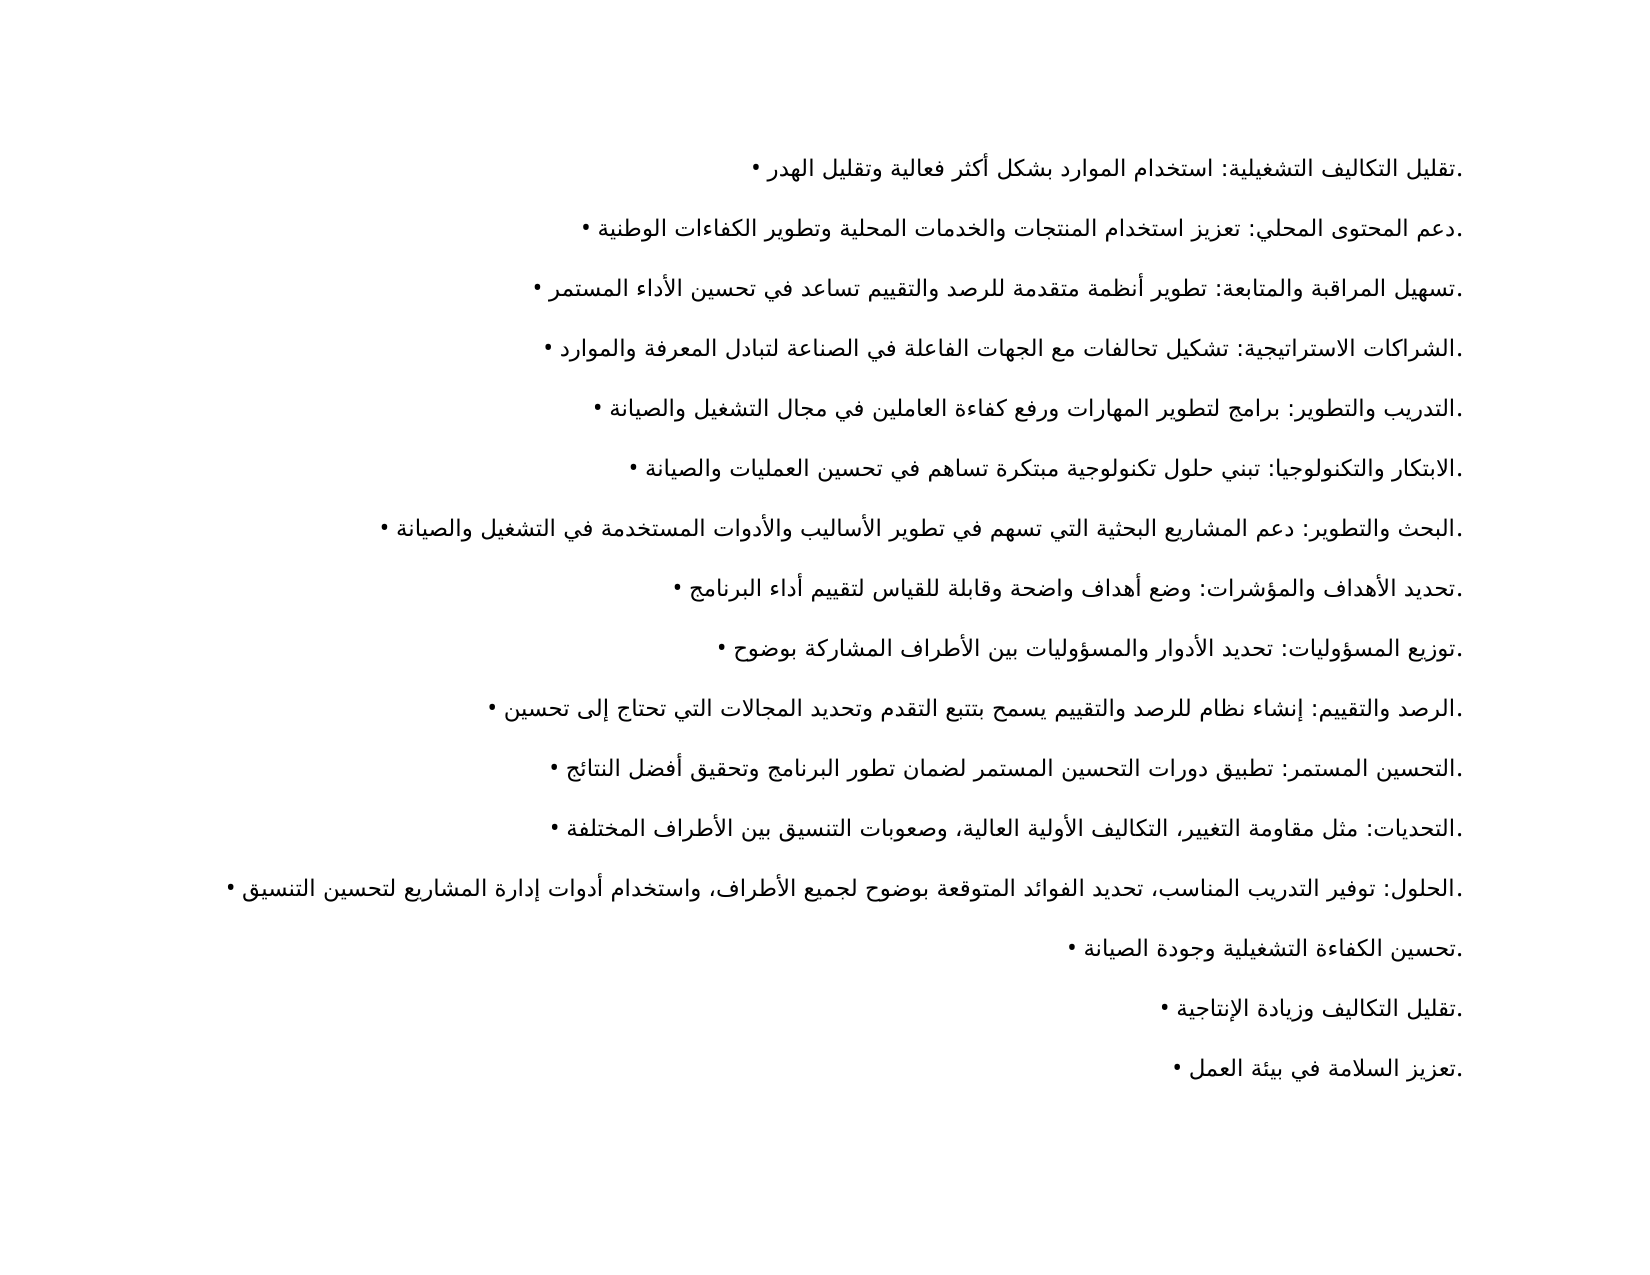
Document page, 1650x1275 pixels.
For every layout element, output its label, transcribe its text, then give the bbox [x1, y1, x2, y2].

text • تعزيز السلامة في بيئة العمل. [212, 1050, 1462, 1084]
text • الرصد والتقييم: إنشاء نظام للرصد والتقييم يسمح بتتبع التقدم وتحديد المجالات التي تحتاج إلى تحسين. [212, 690, 1462, 724]
text • التدريب والتطوير: برامج لتطوير المهارات ورفع كفاءة العاملين في مجال التشغيل والصيانة. [212, 390, 1462, 424]
text • الابتكار والتكنولوجيا: تبني حلول تكنولوجية مبتكرة تساهم في تحسين العمليات والصيانة. [212, 450, 1462, 484]
text • تسهيل المراقبة والمتابعة: تطوير أنظمة متقدمة للرصد والتقييم تساعد في تحسين الأداء المستمر. [212, 270, 1462, 304]
text • دعم المحتوى المحلي: تعزيز استخدام المنتجات والخدمات المحلية وتطوير الكفاءات الوطنية. [212, 210, 1462, 244]
text • التحسين المستمر: تطبيق دورات التحسين المستمر لضمان تطور البرنامج وتحقيق أفضل النتائج. [212, 750, 1462, 784]
text • الحلول: توفير التدريب المناسب، تحديد الفوائد المتوقعة بوضوح لجميع الأطراف، واستخدام أدوات إدارة المشاريع لتحسين التنسيق. [212, 870, 1462, 904]
text • تقليل التكاليف التشغيلية: استخدام الموارد بشكل أكثر فعالية وتقليل الهدر. [212, 150, 1462, 184]
text • البحث والتطوير: دعم المشاريع البحثية التي تسهم في تطوير الأساليب والأدوات المستخدمة في التشغيل والصيانة. [212, 510, 1462, 544]
text • التحديات: مثل مقاومة التغيير، التكاليف الأولية العالية، وصعوبات التنسيق بين الأطراف المختلفة. [212, 810, 1462, 844]
text • تحسين الكفاءة التشغيلية وجودة الصيانة. [212, 930, 1462, 964]
text • تقليل التكاليف وزيادة الإنتاجية. [212, 990, 1462, 1024]
text • الشراكات الاستراتيجية: تشكيل تحالفات مع الجهات الفاعلة في الصناعة لتبادل المعرفة والموارد. [212, 330, 1462, 364]
text • تحديد الأهداف والمؤشرات: وضع أهداف واضحة وقابلة للقياس لتقييم أداء البرنامج. [212, 570, 1462, 604]
text • توزيع المسؤوليات: تحديد الأدوار والمسؤوليات بين الأطراف المشاركة بوضوح. [212, 630, 1462, 664]
